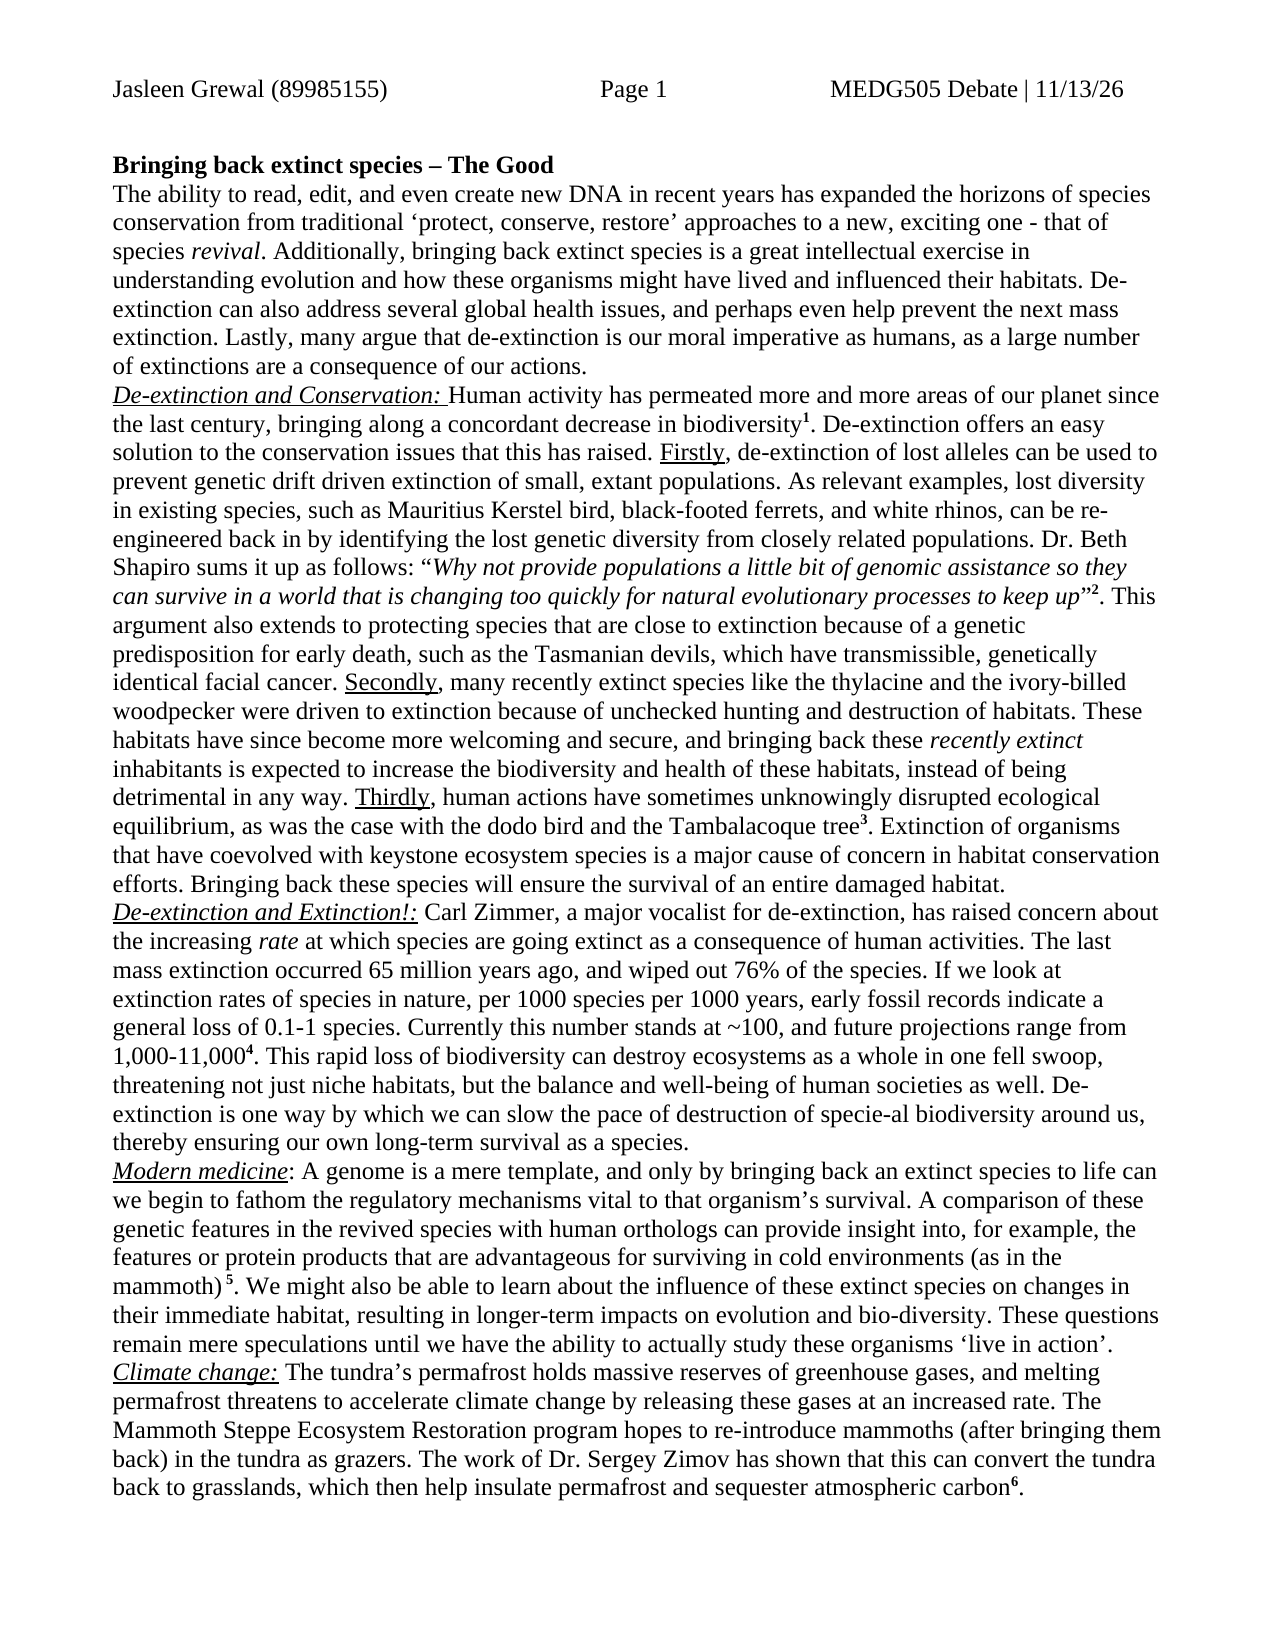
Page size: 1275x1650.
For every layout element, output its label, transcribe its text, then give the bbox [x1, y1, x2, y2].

text The ability to read, edit, and even create new DNA in recent years has expanded the horizons of species conservation from traditional ‘protect, conserve, restore’ approaches to a new, exciting one - that of species revival. Additionally, bringing back extinct species is a great intellectual exercise in understanding evolution and how these organisms might have lived and influenced their habitats. De-extinction can also address several global health issues, and perhaps even help prevent the next mass extinction. Lastly, many argue that de-extinction is our moral imperative as humans, as a large number of extinctions are a consequence of our actions. [112, 179, 1162, 380]
text Bringing back extinct species – The Good [112, 150, 1162, 179]
text De-extinction and Conservation: Human activity has permeated more and more areas of our planet since the last century, bringing along a concordant decrease in biodiversity1. De-extinction offers an easy solution to the conservation issues that this has raised. Firstly, de-extinction of lost alleles can be used to prevent genetic drift driven extinction of small, extant populations. As relevant examples, lost diversity in existing species, such as Mauritius Kerstel bird, black-footed ferrets, and white rhinos, can be re-engineered back in by identifying the lost genetic diversity from closely related populations. Dr. Beth Shapiro sums it up as follows: “Why not provide populations a little bit of genomic assistance so they can survive in a world that is changing too quickly for natural evolutionary processes to keep up”2. This argument also extends to protecting species that are close to extinction because of a genetic predisposition for early death, such as the Tasmanian devils, which have transmissible, genetically identical facial cancer. Secondly, many recently extinct species like the thylacine and the ivory-billed woodpecker were driven to extinction because of unchecked hunting and destruction of habitats. These habitats have since become more welcoming and secure, and bringing back these recently extinct inhabitants is expected to increase the biodiversity and health of these habitats, instead of being detrimental in any way. Thirdly, human actions have sometimes unknowingly disrupted ecological equilibrium, as was the case with the dodo bird and the Tambalacoque tree3. Extinction of organisms that have coevolved with keystone ecosystem species is a major cause of concern in habitat conservation efforts. Bringing back these species will ensure the survival of an entire damaged habitat. [112, 380, 1162, 897]
text Modern medicine: A genome is a mere template, and only by bringing back an extinct species to life can we begin to fathom the regulatory mechanisms vital to that organism’s survival. A comparison of these genetic features in the revived species with human orthologs can provide insight into, for example, the features or protein products that are advantageous for surviving in cold environments (as in the mammoth) 5. We might also be able to learn about the influence of these extinct species on changes in their immediate habitat, resulting in longer-term impacts on evolution and bio-diversity. These questions remain mere speculations until we have the ability to actually study these organisms ‘live in action’. [112, 1156, 1162, 1357]
text Climate change: The tundra’s permafrost holds massive reserves of greenhouse gases, and melting permafrost threatens to accelerate climate change by releasing these gases at an increased rate. The Mammoth Steppe Ecosystem Restoration program hopes to re-introduce mammoths (after bringing them back) in the tundra as grazers. The work of Dr. Sergey Zimov has shown that this can convert the tundra back to grasslands, which then help insulate permafrost and sequester atmospheric carbon6. Bringing back extinct species – The Bad [112, 1357, 1162, 1501]
text De-extinction and Extinction!: Carl Zimmer, a major vocalist for de-extinction, has raised concern about the increasing rate at which species are going extinct as a consequence of human activities. The last mass extinction occurred 65 million years ago, and wiped out 76% of the species. If we look at extinction rates of species in nature, per 1000 species per 1000 years, early fossil records indicate a general loss of 0.1-1 species. Currently this number stands at ~100, and future projections range from 1,000-11,0004. This rapid loss of biodiversity can destroy ecosystems as a whole in one fell swoop, threatening not just niche habitats, but the balance and well-being of human societies as well. De-extinction is one way by which we can slow the pace of destruction of specie-al biodiversity around us, thereby ensuring our own long-term survival as a species. [112, 897, 1162, 1156]
